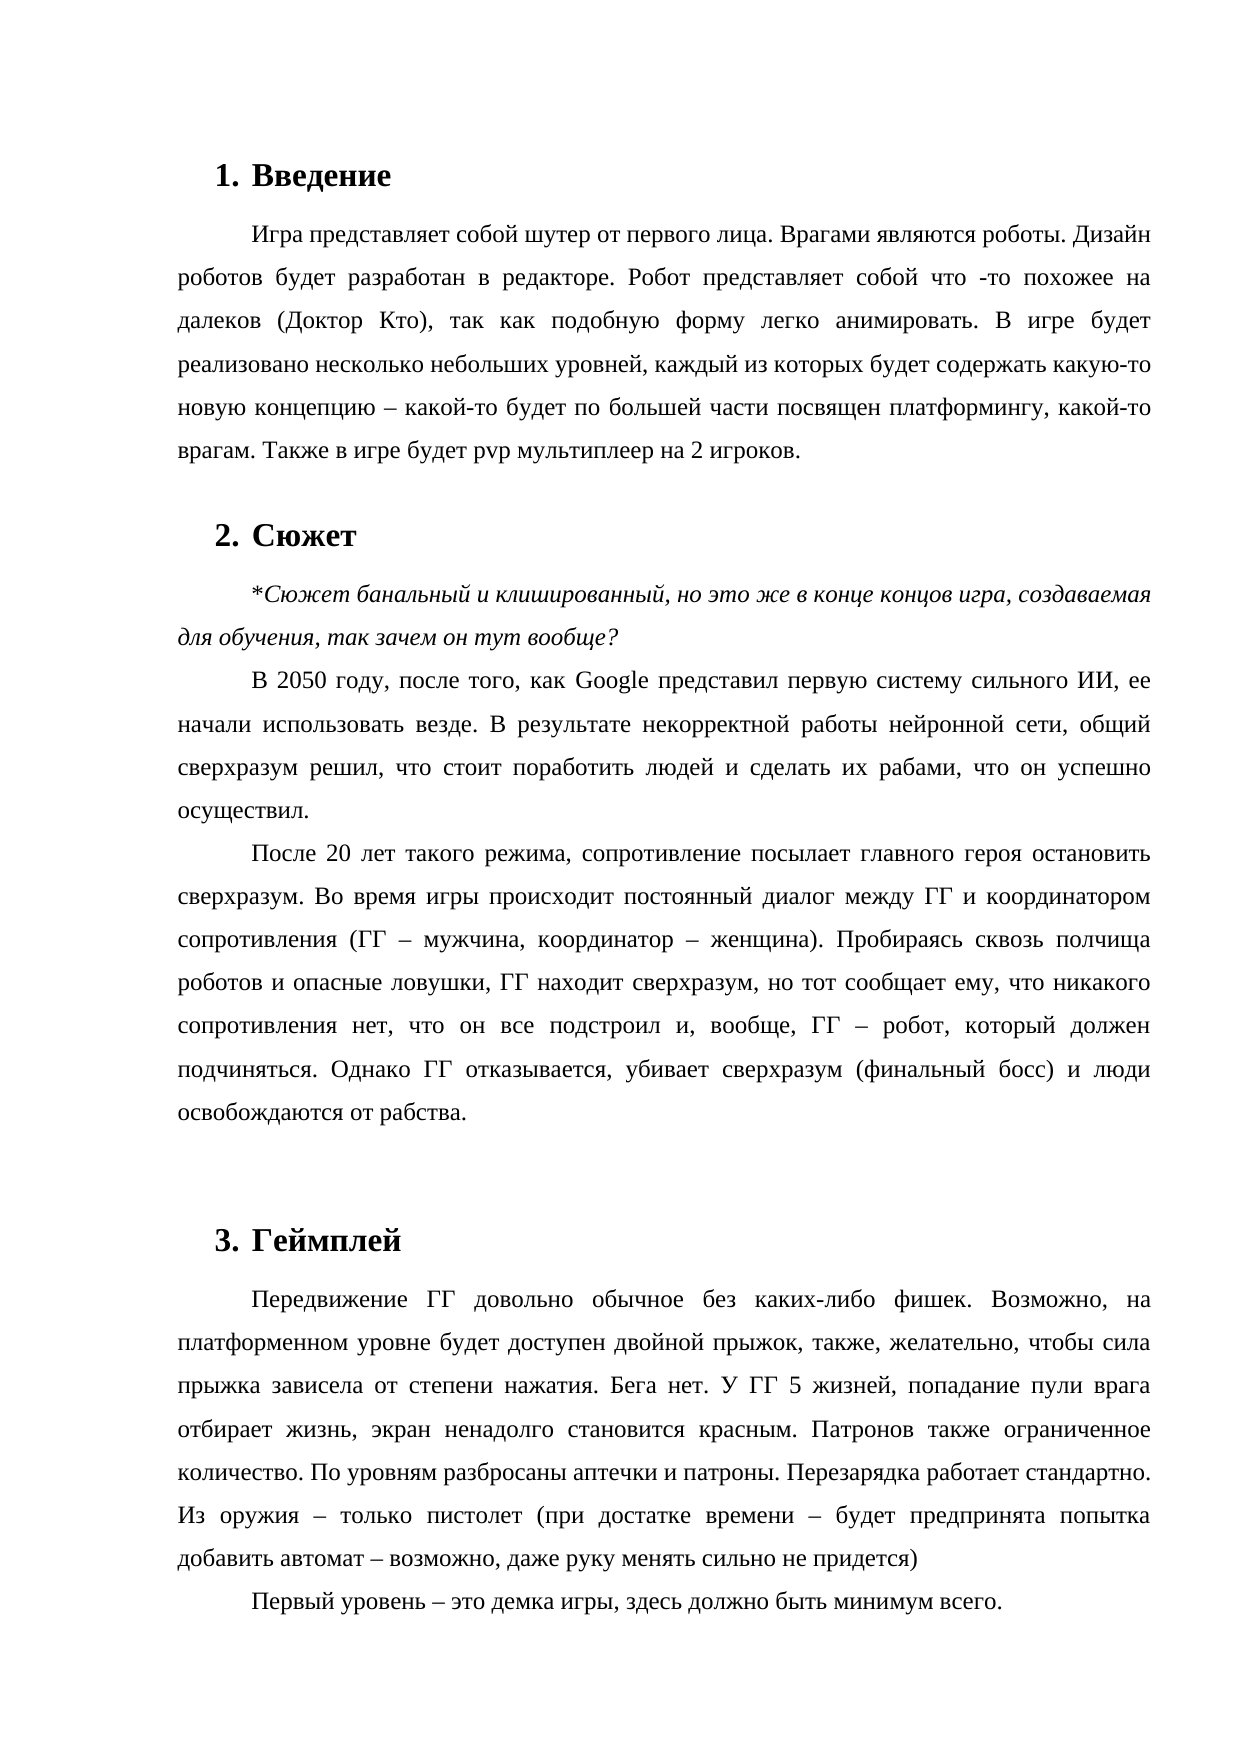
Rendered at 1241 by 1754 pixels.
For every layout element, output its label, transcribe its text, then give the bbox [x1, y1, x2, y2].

subtitle Введение [214, 156, 1152, 194]
text Передвижение ГГ довольно обычное без каких-либо фишек. Возможно, на платформенном уровне будет доступен двойной прыжок, также, желательно, чтобы сила прыжка зависела от степени нажатия. Бега нет. У ГГ 5 жизней, попадание пули врага отбирает жизнь, экран ненадолго становится красным. Патронов также ограниченное количество. По уровням разбросаны аптечки и патроны. Перезарядка работает стандартно. Из оружия – только пистолет (при достатке времени – будет предпринята попытка добавить автомат – возможно, даже руку менять сильно не придется) [177, 1284, 1152, 1572]
subtitle Сюжет [214, 516, 1152, 554]
text *Сюжет банальный и клишированный, но это же в конце концов игра, создаваемая для обучения, так зачем он тут вообще? [177, 579, 1152, 651]
text Игра представляет собой шутер от первого лица. Врагами являются роботы. Дизайн роботов будет разработан в редакторе. Робот представляет собой что -то похожее на далеков (Доктор Кто), так как подобную форму легко анимировать. В игре будет реализовано несколько небольших уровней, каждый из которых будет содержать какую-то новую концепцию – какой-то будет по большей части посвящен платформингу, какой-то врагам. Также в игре будет pvp мультиплеер на 2 игроков. [177, 219, 1152, 464]
subtitle Геймплей [214, 1221, 1152, 1259]
text В 2050 году, после того, как Google представил первую систему сильного ИИ, ее начали использовать везде. В результате некорректной работы нейронной сети, общий сверхразум решил, что стоит поработить людей и сделать их рабами, что он успешно осуществил. [177, 666, 1152, 824]
text После 20 лет такого режима, сопротивление посылает главного героя остановить сверхразум. Во время игры происходит постоянный диалог между ГГ и координатором сопротивления (ГГ – мужчина, координатор – женщина). Пробираясь сквозь полчища роботов и опасные ловушки, ГГ находит сверхразум, но тот сообщает ему, что никакого сопротивления нет, что он все подстроил и, вообще, ГГ – робот, который должен подчиняться. Однако ГГ отказывается, убивает сверхразум (финальный босс) и люди освобождаются от рабства. [177, 838, 1152, 1126]
text Первый уровень – это демка игры, здесь должно быть минимум всего. [177, 1586, 1152, 1615]
